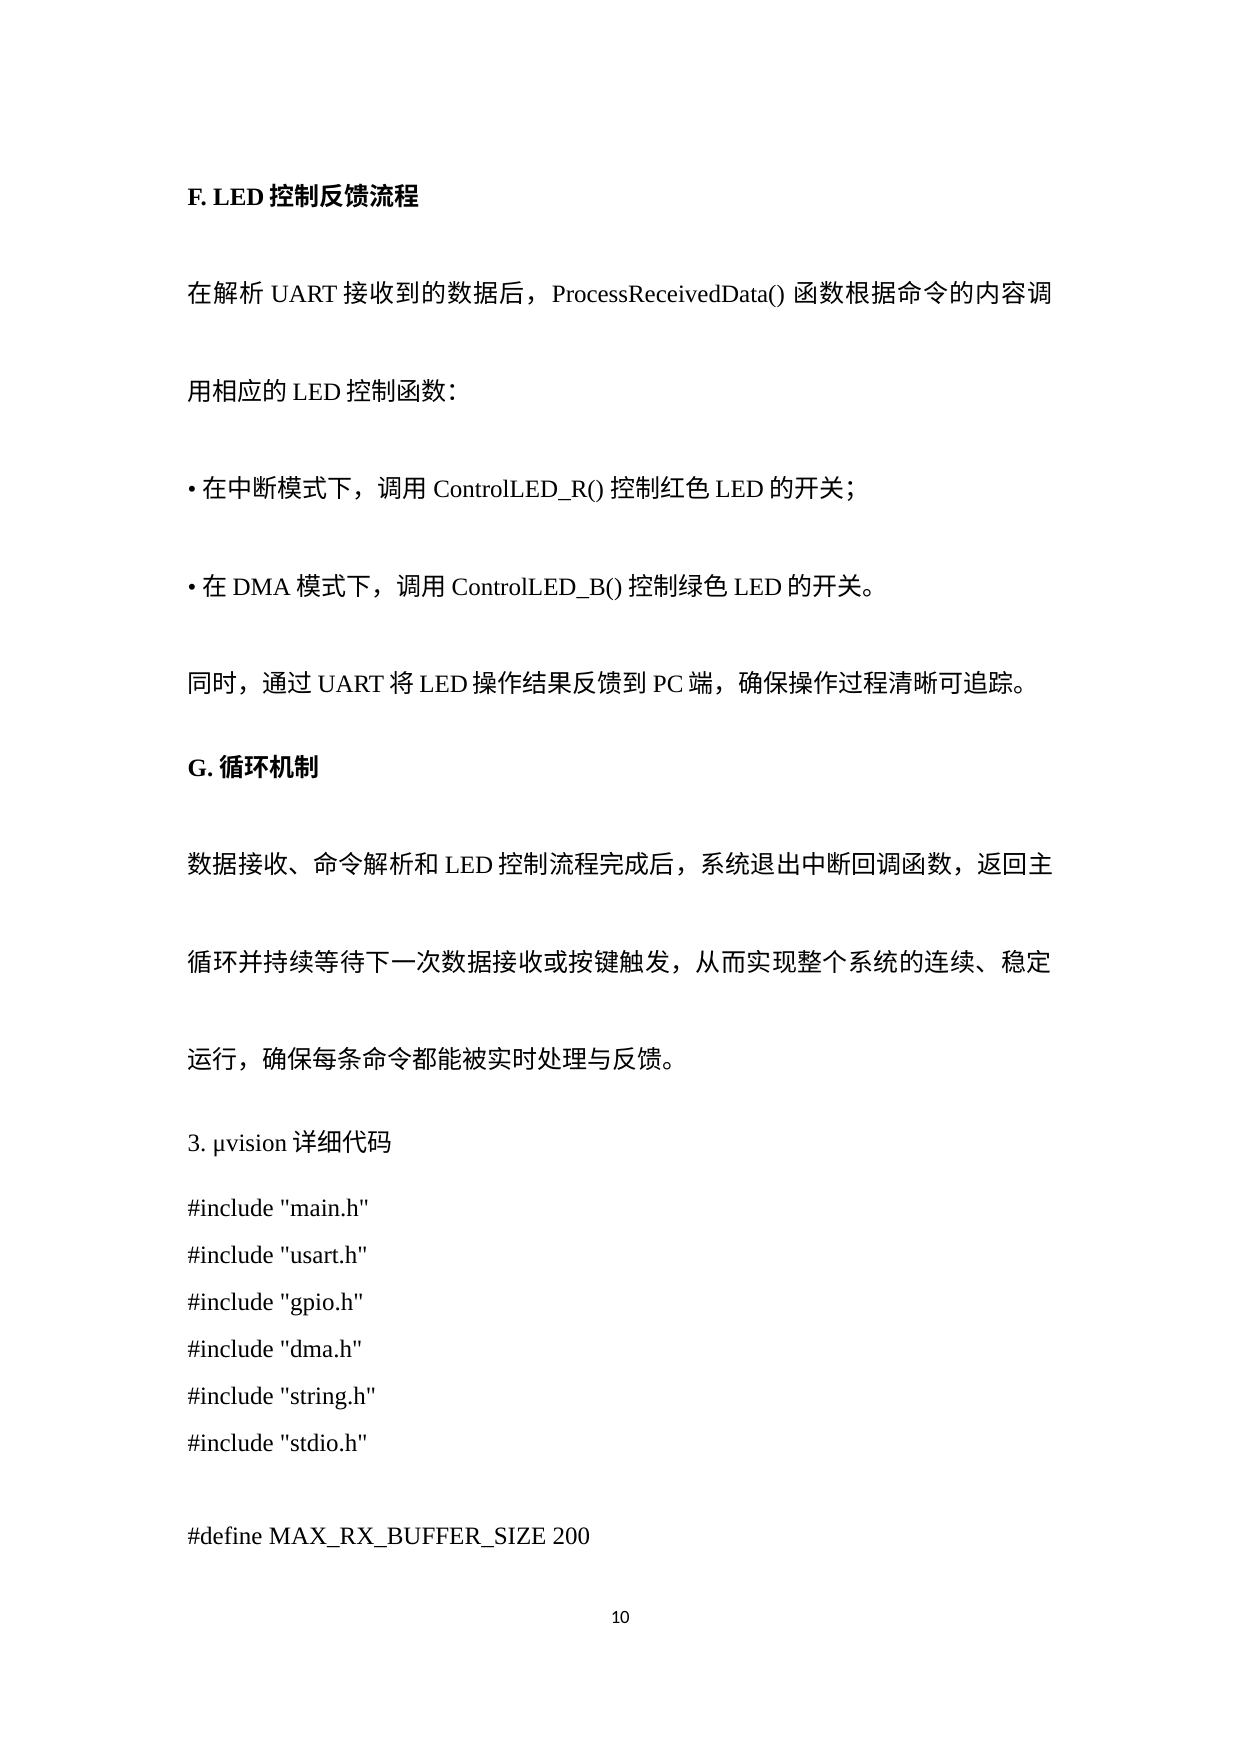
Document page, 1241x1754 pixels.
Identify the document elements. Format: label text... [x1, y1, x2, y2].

text 3. μvision详细代码 [187, 1108, 1053, 1173]
text G. 循环机制 数据接收、命令解析和LED控制流程完成后，系统退出中断回调函数，返回主循环并持续等待下一次数据接收或按键触发，从而实现整个系统的连续、稳定运行，确保每条命令都能被实时处理与反馈。 [187, 733, 1053, 1090]
text #include "dma.h" [187, 1332, 1053, 1364]
text #include "stdio.h" [187, 1426, 1053, 1458]
text #include "main.h" [187, 1191, 1053, 1224]
text #define MAX_RX_BUFFER_SIZE 200 [187, 1519, 1053, 1552]
text #include "gpio.h" [187, 1285, 1053, 1318]
text F. LED控制反馈流程 在解析UART接收到的数据后，ProcessReceivedData() 函数根据命令的内容调用相应的LED控制函数： • 在中断模式下，调用 ControlLED_R() 控制红色LED的开关； • 在DMA模式下，调用 ControlLED_B() 控制绿色LED的开关。 同时，通过UART将LED操作结果反馈到PC端，确保操作过程清晰可追踪。 [187, 162, 1053, 714]
text #include "usart.h" [187, 1238, 1053, 1271]
text #include "string.h" [187, 1379, 1053, 1411]
